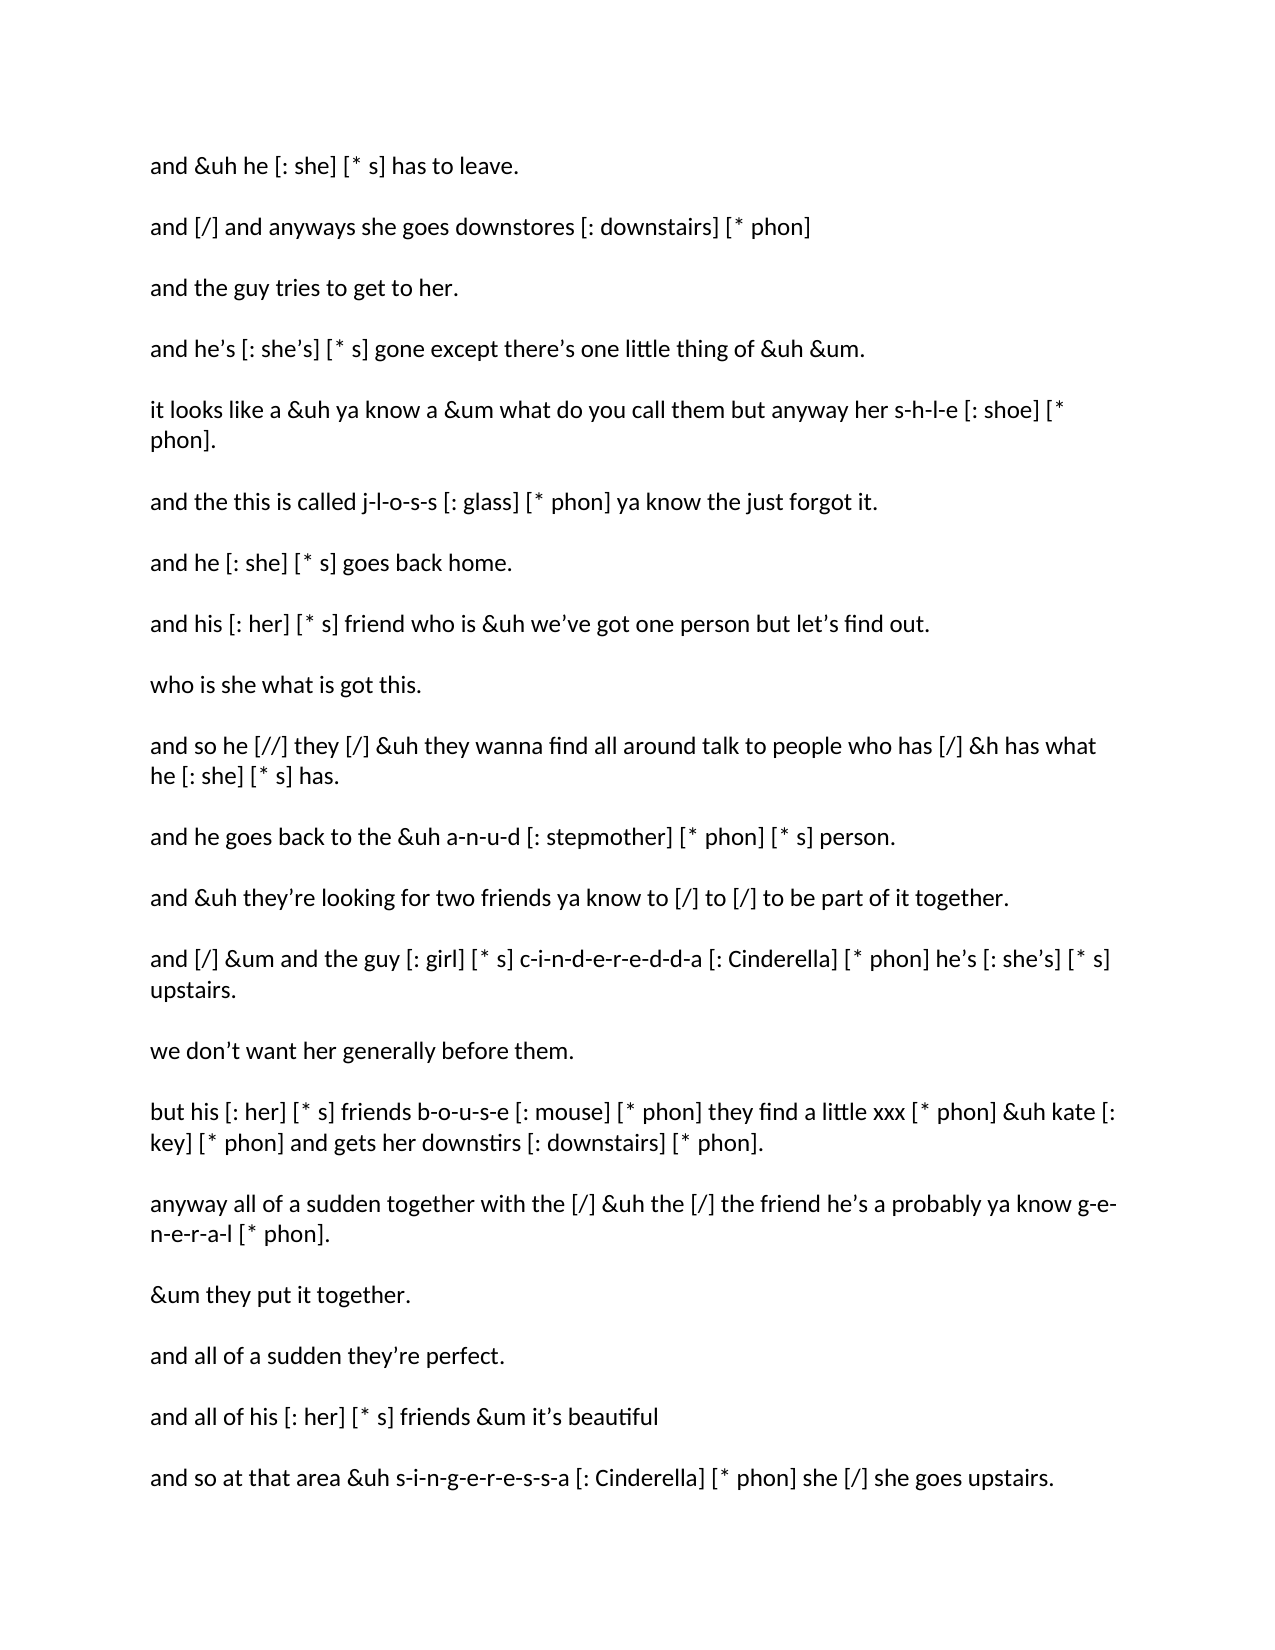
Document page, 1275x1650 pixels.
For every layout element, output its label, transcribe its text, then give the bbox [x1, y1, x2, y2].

text who is she what is got this. [150, 669, 1125, 699]
text and &uh they’re looking for two friends ya know to [/] to [/] to be part of it together. [150, 882, 1125, 913]
text and his [: her] [* s] friend who is &uh we’ve got one person but let’s find out. [150, 608, 1125, 638]
text and the guy tries to get to her. [150, 272, 1125, 303]
text and so at that area &uh s-i-n-g-e-r-e-s-s-a [: Cinderella] [* phon] she [/] she goes upstairs. [150, 1462, 1125, 1493]
text we don’t want her generally before them. [150, 1035, 1125, 1066]
text and [/] &um and the guy [: girl] [* s] c-i-n-d-e-r-e-d-d-a [: Cinderella] [* phon] he’s [: she’s] [* s] upstairs. [150, 943, 1125, 1004]
text and the this is called j-l-o-s-s [: glass] [* phon] ya know the just forgot it. [150, 486, 1125, 516]
text and so he [//] they [/] &uh they wanna find all around talk to people who has [/] &h has what he [: she] [* s] has. [150, 730, 1125, 791]
text but his [: her] [* s] friends b-o-u-s-e [: mouse] [* phon] they find a little xxx [* phon] &uh kate [: key] [* phon] and gets her downstirs [: downstairs] [* phon]. [150, 1096, 1125, 1157]
text and &uh he [: she] [* s] has to leave. [150, 150, 1125, 181]
text and [/] and anyways she goes downstores [: downstairs] [* phon] [150, 211, 1125, 242]
text and he’s [: she’s] [* s] gone except there’s one little thing of &uh &um. [150, 333, 1125, 364]
text and he goes back to the &uh a-n-u-d [: stepmother] [* phon] [* s] person. [150, 821, 1125, 852]
text &um they put it together. [150, 1279, 1125, 1310]
text and all of a sudden they’re perfect. [150, 1340, 1125, 1371]
text it looks like a &uh ya know a &um what do you call them but anyway her s-h-l-e [: shoe] [* phon]. [150, 394, 1125, 455]
text and all of his [: her] [* s] friends &um it’s beautiful [150, 1401, 1125, 1432]
text and he [: she] [* s] goes back home. [150, 547, 1125, 577]
text anyway all of a sudden together with the [/] &uh the [/] the friend he’s a probably ya know g-e-n-e-r-a-l [* phon]. [150, 1188, 1125, 1249]
